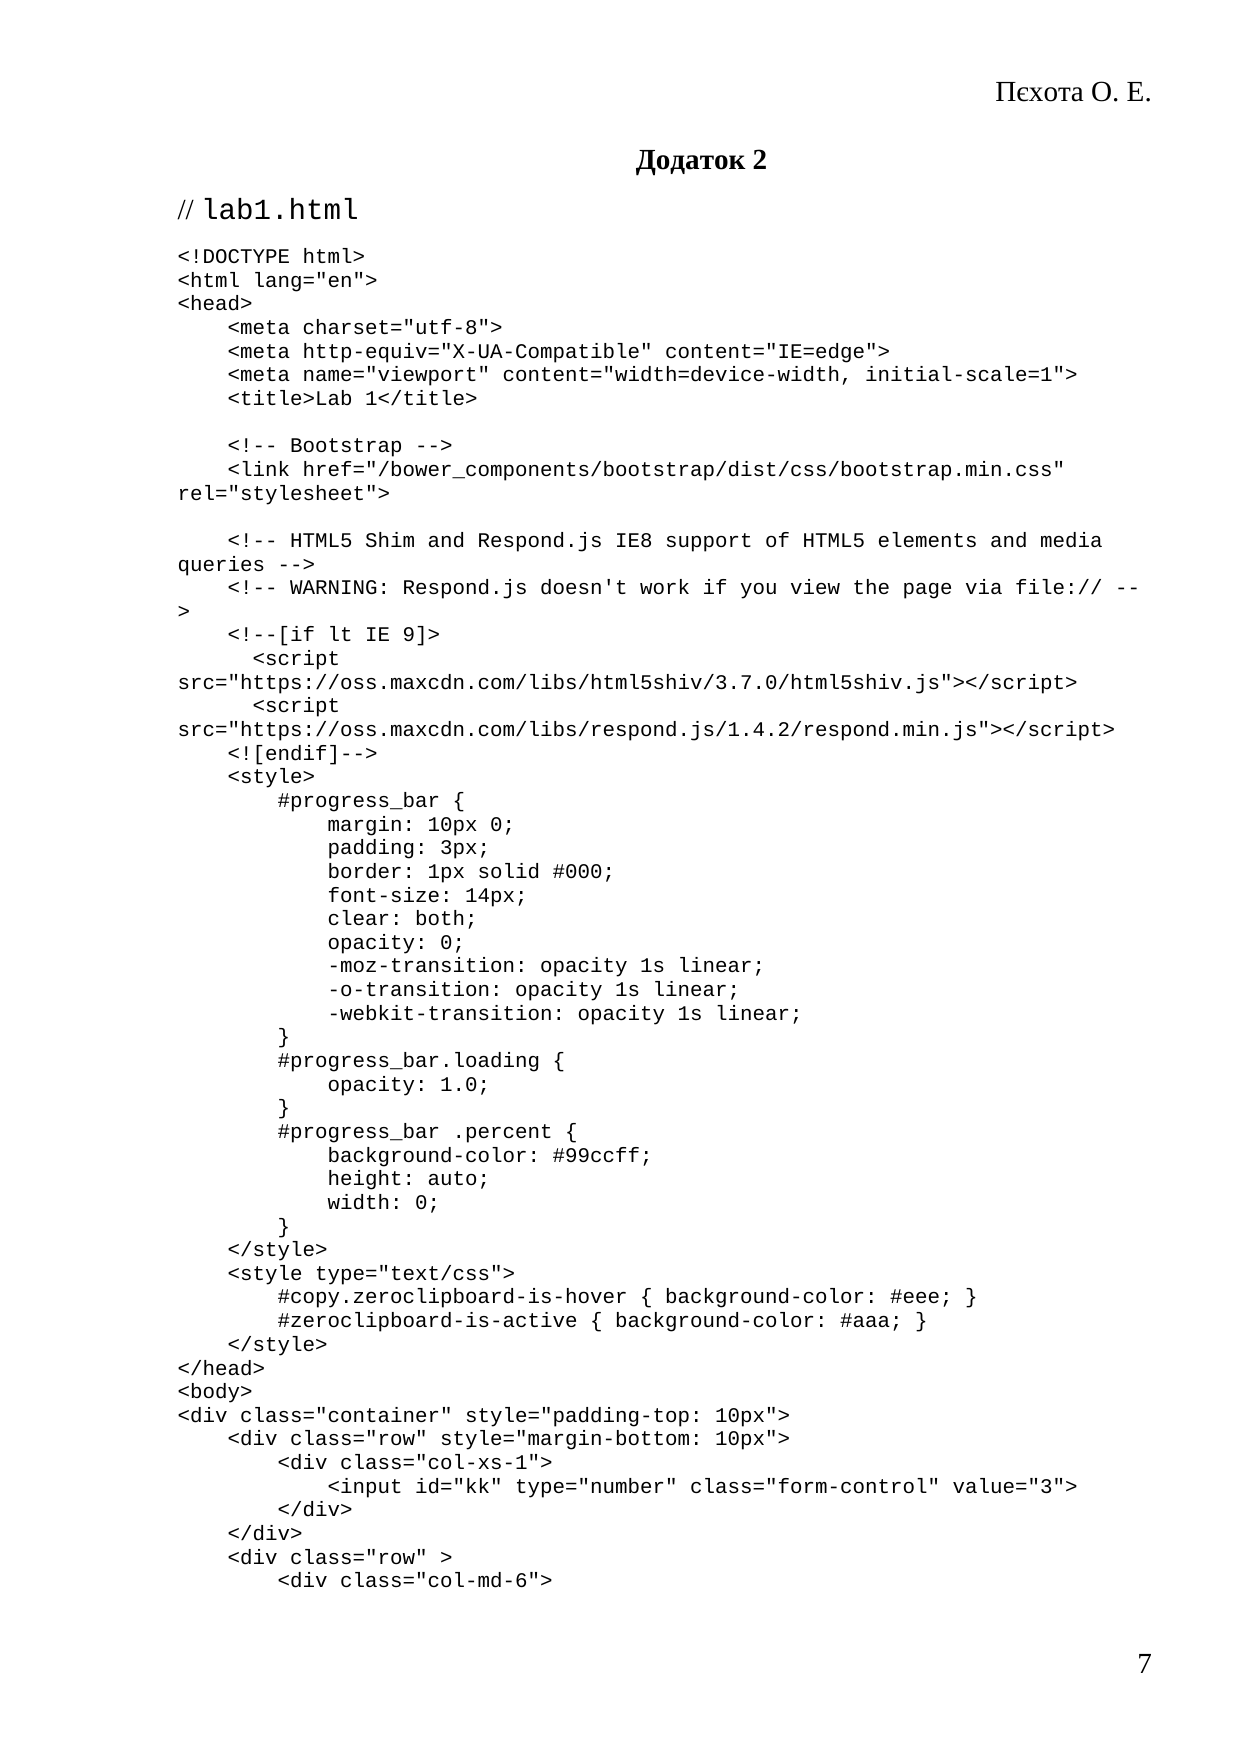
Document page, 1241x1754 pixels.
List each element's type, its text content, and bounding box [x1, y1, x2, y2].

text font-size: 14px; [177, 884, 1152, 908]
text <link href="/bower_components/bootstrap/dist/css/bootstrap.min.css" rel="stylesheet"> [177, 459, 1152, 506]
text // lab1.html [177, 192, 1152, 228]
text } [177, 1216, 1152, 1239]
text <!-- WARNING: Respond.js doesn't work if you view the page via file:// --> [177, 577, 1152, 624]
text <body> [177, 1381, 1152, 1405]
text <!--[if lt IE 9]> [177, 624, 1152, 648]
text -o-transition: opacity 1s linear; [177, 979, 1152, 1003]
text -moz-transition: opacity 1s linear; [177, 956, 1152, 979]
text <style> [177, 766, 1152, 790]
text } [177, 1097, 1152, 1121]
text #copy.zeroclipboard-is-hover { background-color: #eee; } [177, 1287, 1152, 1310]
text opacity: 0; [177, 932, 1152, 956]
text <div class="row" style="margin-bottom: 10px"> [177, 1428, 1152, 1452]
text <meta http-equiv="X-UA-Compatible" content="IE=edge"> [177, 341, 1152, 364]
text <div class="row" > [177, 1547, 1152, 1570]
text margin: 10px 0; [177, 814, 1152, 837]
text <html lang="en"> [177, 270, 1152, 293]
text </style> [177, 1239, 1152, 1263]
text <!-- Bootstrap --> [177, 435, 1152, 459]
text } [177, 1026, 1152, 1050]
text Додаток 2 [177, 142, 1152, 175]
text width: 0; [177, 1192, 1152, 1216]
text <!-- HTML5 Shim and Respond.js IE8 support of HTML5 elements and media queries --> [177, 530, 1152, 577]
text </style> [177, 1334, 1152, 1357]
text height: auto; [177, 1168, 1152, 1192]
text border: 1px solid #000; [177, 861, 1152, 884]
text background-color: #99ccff; [177, 1145, 1152, 1168]
text <meta charset="utf-8"> [177, 317, 1152, 341]
text #progress_bar.loading { [177, 1050, 1152, 1074]
text <div class="col-md-6"> [177, 1570, 1152, 1594]
text <script src="https://oss.maxcdn.com/libs/html5shiv/3.7.0/html5shiv.js"></script> [177, 648, 1152, 695]
text padding: 3px; [177, 837, 1152, 861]
text <div class="container" style="padding-top: 10px"> [177, 1405, 1152, 1428]
text <head> [177, 293, 1152, 317]
text <input id="kk" type="number" class="form-control" value="3"> [177, 1476, 1152, 1499]
text #progress_bar .percent { [177, 1121, 1152, 1145]
text <title>Lab 1</title> [177, 388, 1152, 412]
text <![endif]--> [177, 743, 1152, 766]
text clear: both; [177, 908, 1152, 932]
text <meta name="viewport" content="width=device-width, initial-scale=1"> [177, 364, 1152, 388]
text </div> [177, 1523, 1152, 1547]
text <!DOCTYPE html> [177, 246, 1152, 270]
text </head> [177, 1357, 1152, 1381]
text opacity: 1.0; [177, 1074, 1152, 1097]
text #zeroclipboard-is-active { background-color: #aaa; } [177, 1310, 1152, 1334]
text </div> [177, 1499, 1152, 1523]
text <div class="col-xs-1"> [177, 1452, 1152, 1476]
text <script src="https://oss.maxcdn.com/libs/respond.js/1.4.2/respond.min.js"></script> [177, 695, 1152, 743]
text #progress_bar { [177, 790, 1152, 814]
text <style type="text/css"> [177, 1263, 1152, 1287]
text -webkit-transition: opacity 1s linear; [177, 1003, 1152, 1026]
